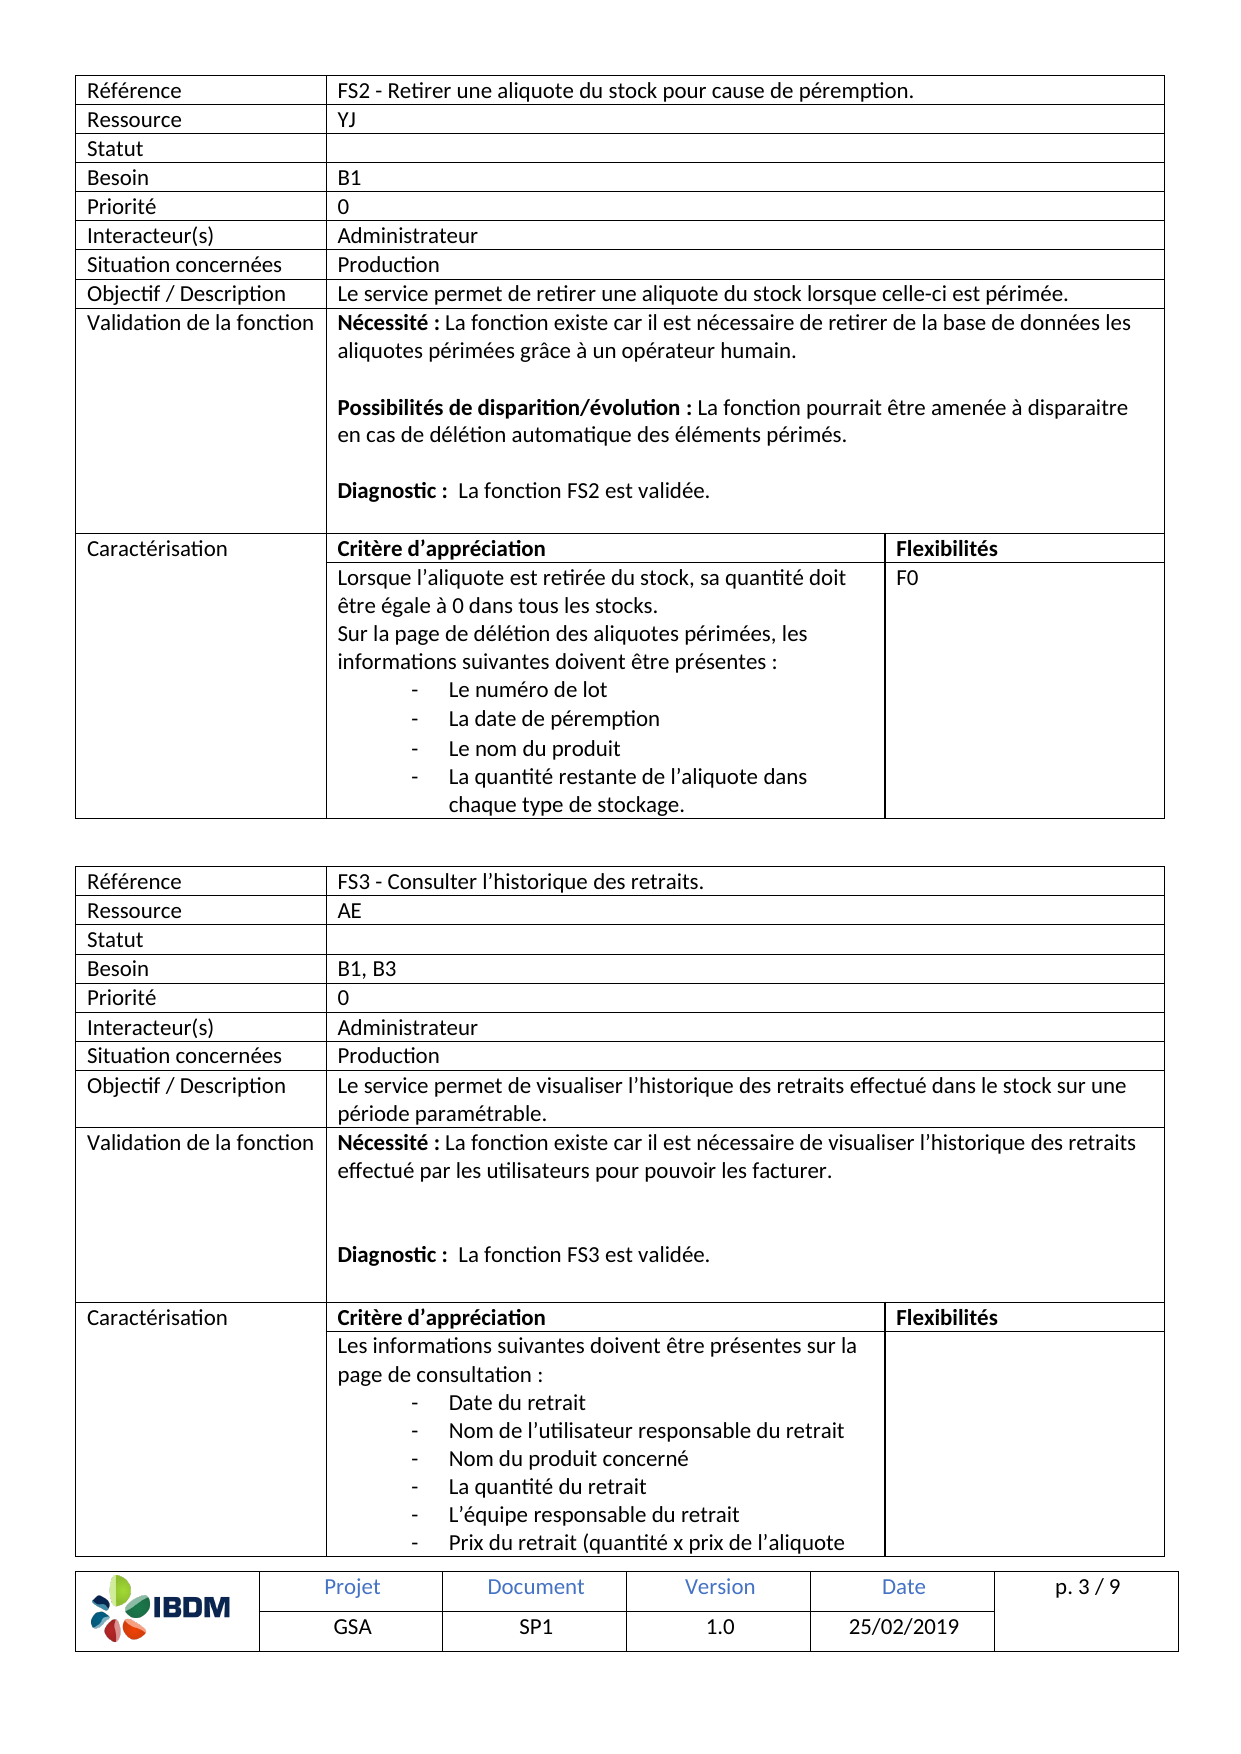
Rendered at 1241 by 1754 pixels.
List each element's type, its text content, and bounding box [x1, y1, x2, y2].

table_cell Priorité [76, 192, 326, 220]
table_cell Priorité [76, 984, 326, 1012]
table_cell Critère d’appréciation [327, 534, 884, 562]
table_header Référence [76, 867, 326, 895]
table_cell Validation de la fonction [76, 309, 326, 533]
table_cell [327, 925, 1164, 953]
table_cell B1 [327, 163, 1164, 191]
table_cell Le service permet de retirer une aliquote du stock lorsque celle-ci est périmée. [327, 280, 1164, 307]
table_cell Le service permet de visualiser l’historique des retraits effectué dans le stock sur une période paramétrable. [327, 1071, 1164, 1127]
table_cell Flexibilités [886, 1303, 1164, 1331]
table_cell AE [327, 896, 1164, 924]
table_header FS3 - Consulter l’historique des retraits. [327, 867, 1164, 895]
table_cell Besoin [76, 955, 326, 982]
picture [85, 1573, 237, 1645]
table_cell F0 [886, 563, 1164, 818]
table_cell [327, 134, 1164, 162]
table_cell YJ [327, 105, 1164, 133]
table_cell Interacteur(s) [76, 221, 326, 249]
table_cell Situation concernées [76, 250, 326, 278]
table_cell [886, 1332, 1164, 1556]
table_cell Objectif / Description [76, 1071, 326, 1127]
table_cell Nécessité : La fonction existe car il est nécessaire de retirer de la base de données les aliquotes périmées grâce à un opérateur humain. Possibilités de disparition/évolution : La fonction pourrait être amenée à disparaitre en cas de délétion automatique des éléments périmés. Diagnostic : La fonction FS2 est validée. [327, 309, 1164, 533]
table_cell Lorsque l’aliquote est retirée du stock, sa quantité doit être égale à 0 dans tous les stocks. Sur la page de délétion des aliquotes périmées, les informations suivantes doivent être présentes : Le numéro de lot La date de péremption Le nom du produit La quantité restante de l’aliquote dans chaque type de stockage. [327, 563, 884, 818]
table_cell Ressource [76, 896, 326, 924]
table_cell Production [327, 1042, 1164, 1070]
table_cell Nécessité : La fonction existe car il est nécessaire de visualiser l’historique des retraits effectué par les utilisateurs pour pouvoir les facturer. Diagnostic : La fonction FS3 est validée. [327, 1128, 1164, 1302]
table_header FS2 - Retirer une aliquote du stock pour cause de péremption. [327, 76, 1164, 104]
table_cell Validation de la fonction [76, 1128, 326, 1302]
table_cell Caractérisation [76, 534, 326, 818]
table_cell Administrateur [327, 1013, 1164, 1041]
table_cell Statut [76, 134, 326, 162]
table_cell Objectif / Description [76, 280, 326, 307]
table_header Référence [76, 76, 326, 104]
table_cell 0 [327, 192, 1164, 220]
table_cell Caractérisation [76, 1303, 326, 1556]
table_cell Besoin [76, 163, 326, 191]
table_cell Situation concernées [76, 1042, 326, 1070]
table_cell Production [327, 250, 1164, 278]
table_cell 0 [327, 984, 1164, 1012]
table_cell Critère d’appréciation [327, 1303, 884, 1331]
table_cell Flexibilités [886, 534, 1164, 562]
table_cell Ressource [76, 105, 326, 133]
table_cell Administrateur [327, 221, 1164, 249]
table_cell B1, B3 [327, 955, 1164, 982]
table_cell Statut [76, 925, 326, 953]
table_cell Interacteur(s) [76, 1013, 326, 1041]
